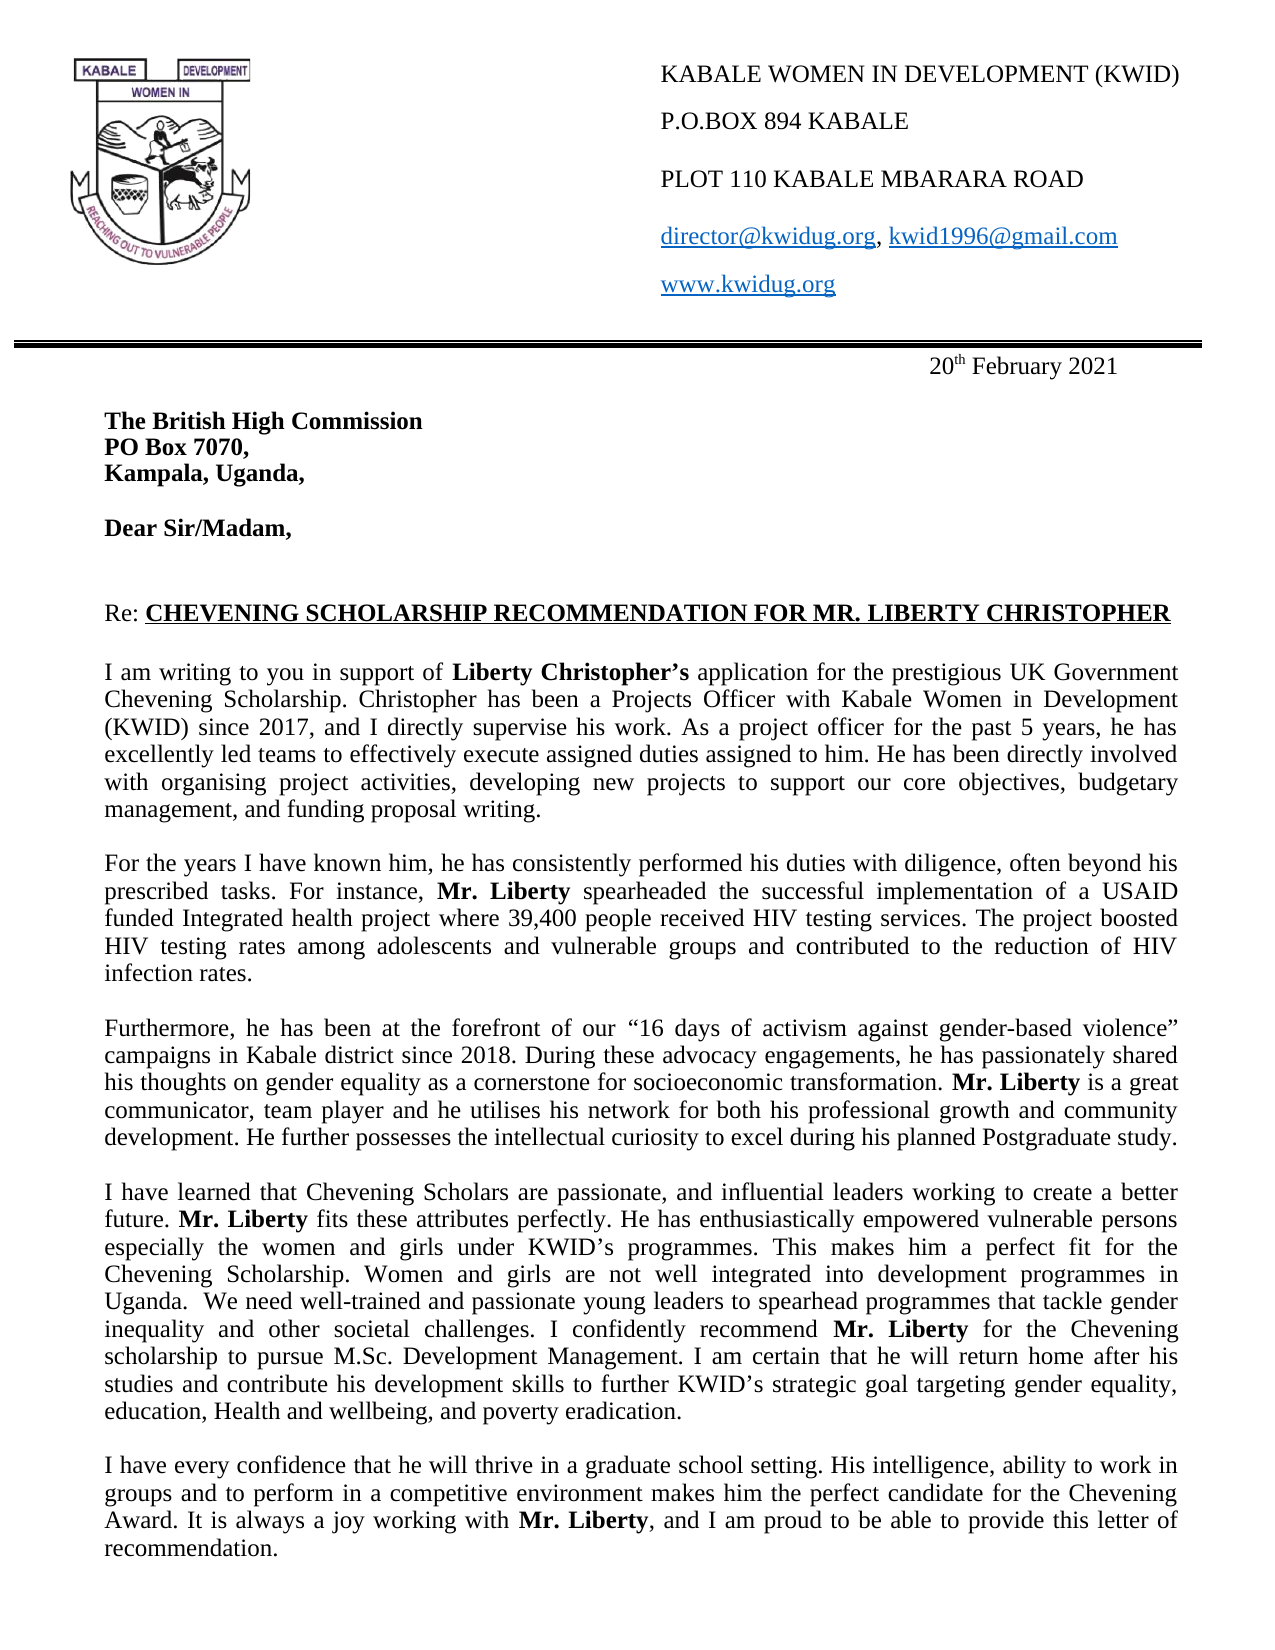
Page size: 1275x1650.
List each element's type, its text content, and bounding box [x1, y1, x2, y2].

text PLOT 110 KABALE MBARARA ROAD [554, 164, 1181, 193]
text PO Box 7070, [104, 435, 1181, 461]
text Dear Sir/Madam, [104, 516, 1181, 542]
text director@kwidug.org, kwid1996@gmail.com [554, 221, 1181, 250]
text For the years I have known him, he has consistently performed his duties with diligence, often beyond his prescribed tasks. For instance, Mr. Liberty spearheaded the successful implementation of a USAID funded Integrated health project where 39,400 people received HIV testing services. The project boosted HIV testing rates among adolescents and vulnerable groups and contributed to the reduction of HIV infection rates. [104, 850, 1179, 987]
picture [70, 58, 251, 265]
text I am writing to you in support of Liberty Christopher’s application for the prestigious UK Government Chevening Scholarship. Christopher has been a Projects Officer with Kabale Women in Development (KWID) since 2017, and I directly supervise his work. As a project officer for the past 5 years, he has excellently led teams to effectively execute assigned duties assigned to him. He has been directly involved with organising project activities, developing new projects to support our core objectives, budgetary management, and funding proposal writing. [104, 658, 1179, 823]
text I have learned that Chevening Scholars are passionate, and influential leaders working to create a better future. Mr. Liberty fits these attributes perfectly. He has enthusiastically empowered vulnerable persons especially the women and girls under KWID’s programmes. This makes him a perfect fit for the Chevening Scholarship. Women and girls are not well integrated into development programmes in Uganda. We need well-trained and passionate young leaders to spearhead programmes that tackle gender inequality and other societal challenges. I confidently recommend Mr. Liberty for the Chevening scholarship to pursue M.Sc. Development Management. I am certain that he will return home after his studies and contribute his development skills to further KWID’s strategic goal targeting gender equality, education, Health and wellbeing, and poverty eradication. [104, 1178, 1179, 1425]
text Re: ​CHEVENING SCHOLARSHIP RECOMMENDATION FOR MR. LIBERTY CHRISTOPHER [104, 598, 1181, 626]
text The British High Commission [104, 409, 1181, 435]
text P.O.BOX 894 KABALE [554, 106, 1181, 135]
text KABALE WOMEN IN DEVELOPMENT (KWID) [629, 59, 1181, 87]
text 20th February 2021 [854, 351, 1181, 380]
text Furthermore, he has been at the forefront of our “16 days of activism against gender-based violence” campaigns in Kabale district since 2018. During these advocacy engagements, he has passionately shared his thoughts on gender equality as a cornerstone for socioeconomic transformation. Mr. Liberty is a great communicator, team player and he utilises his network for both his professional growth and community development. He further possesses the intellectual curiosity to excel during his planned Postgraduate study. [104, 1014, 1179, 1151]
text www.kwidug.org [554, 269, 1181, 298]
text I have every confidence that he will thrive in a graduate school setting. His intelligence, ability to work in groups and to perform in a competitive environment makes him the perfect candidate for the Chevening Award. It is always a joy working with Mr. Liberty, and I am proud to be able to provide this letter of recommendation. [104, 1452, 1179, 1562]
text Kampala, Uganda, [104, 461, 1181, 487]
